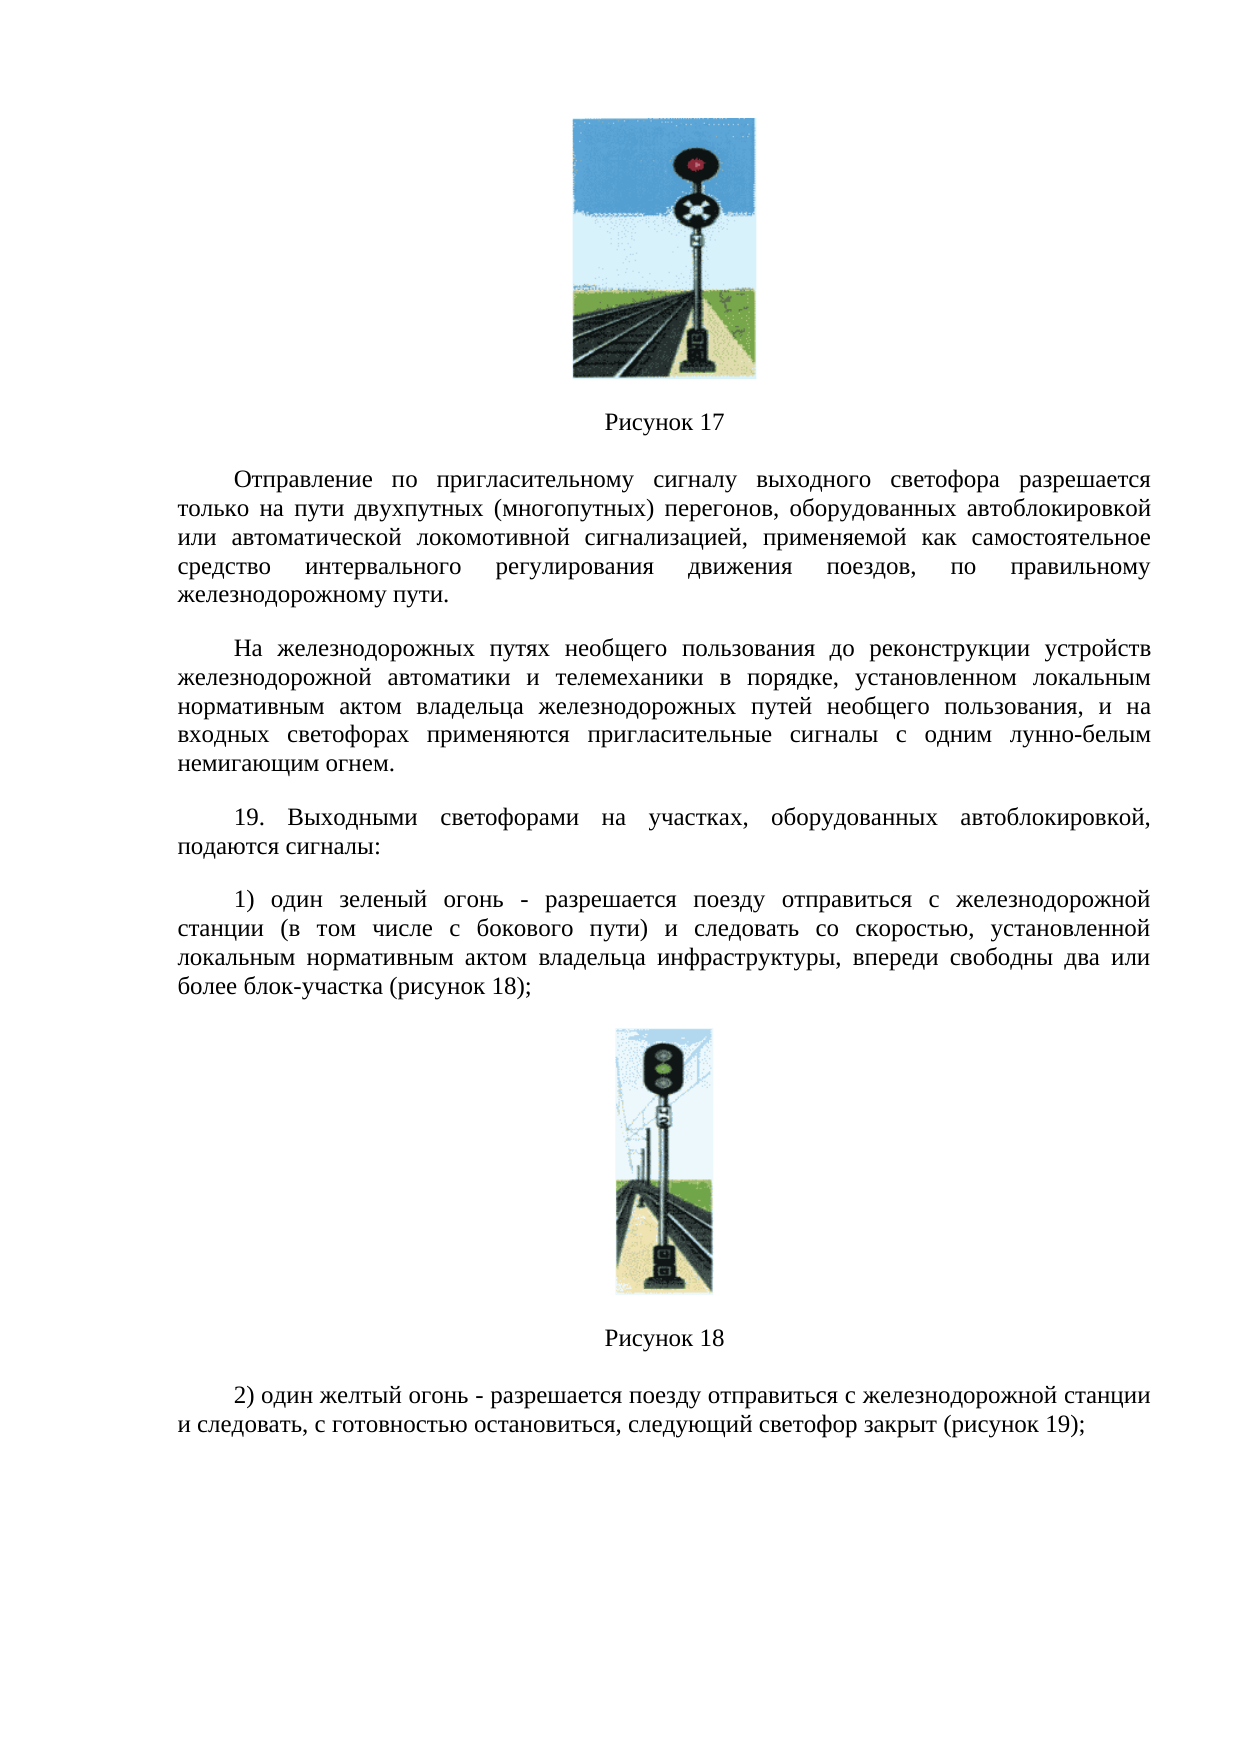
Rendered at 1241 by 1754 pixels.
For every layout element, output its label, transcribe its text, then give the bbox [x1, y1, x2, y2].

text 19. Выходными светофорами на участках, оборудованных автоблокировкой, подаются сигналы: [177, 802, 1152, 859]
text Отправление по пригласительному сигналу выходного светофора разрешается только на пути двухпутных (многопутных) перегонов, оборудованных автоблокировкой или автоматической локомотивной сигнализацией, применяемой как самостоятельное средство интервального регулирования движения поездов, по правильному железнодорожному пути. [177, 464, 1152, 608]
text 2) один желтый огонь - разрешается поезду отправиться с железнодорожной станции и следовать, с готовностью остановиться, следующий светофор закрыт (рисунок 19); [177, 1381, 1152, 1438]
text На железнодорожных путях необщего пользования до реконструкции устройств железнодорожной автоматики и телемеханики в порядке, установленном локальным нормативным актом владельца железнодорожных путей необщего пользования, и на входных светофорах применяются пригласительные сигналы с одним лунно-белым немигающим огнем. [177, 633, 1152, 777]
text Рисунок 18 [177, 1323, 1152, 1352]
picture [615, 1028, 714, 1295]
text 1) один зеленый огонь - разрешается поезду отправиться с железнодорожной станции (в том числе с бокового пути) и следовать со скоростью, установленной локальным нормативным актом владельца инфраструктуры, впереди свободны два или более блок-участка (рисунок 18); [177, 884, 1152, 999]
picture [572, 118, 757, 379]
text Рисунок 17 [177, 407, 1152, 436]
